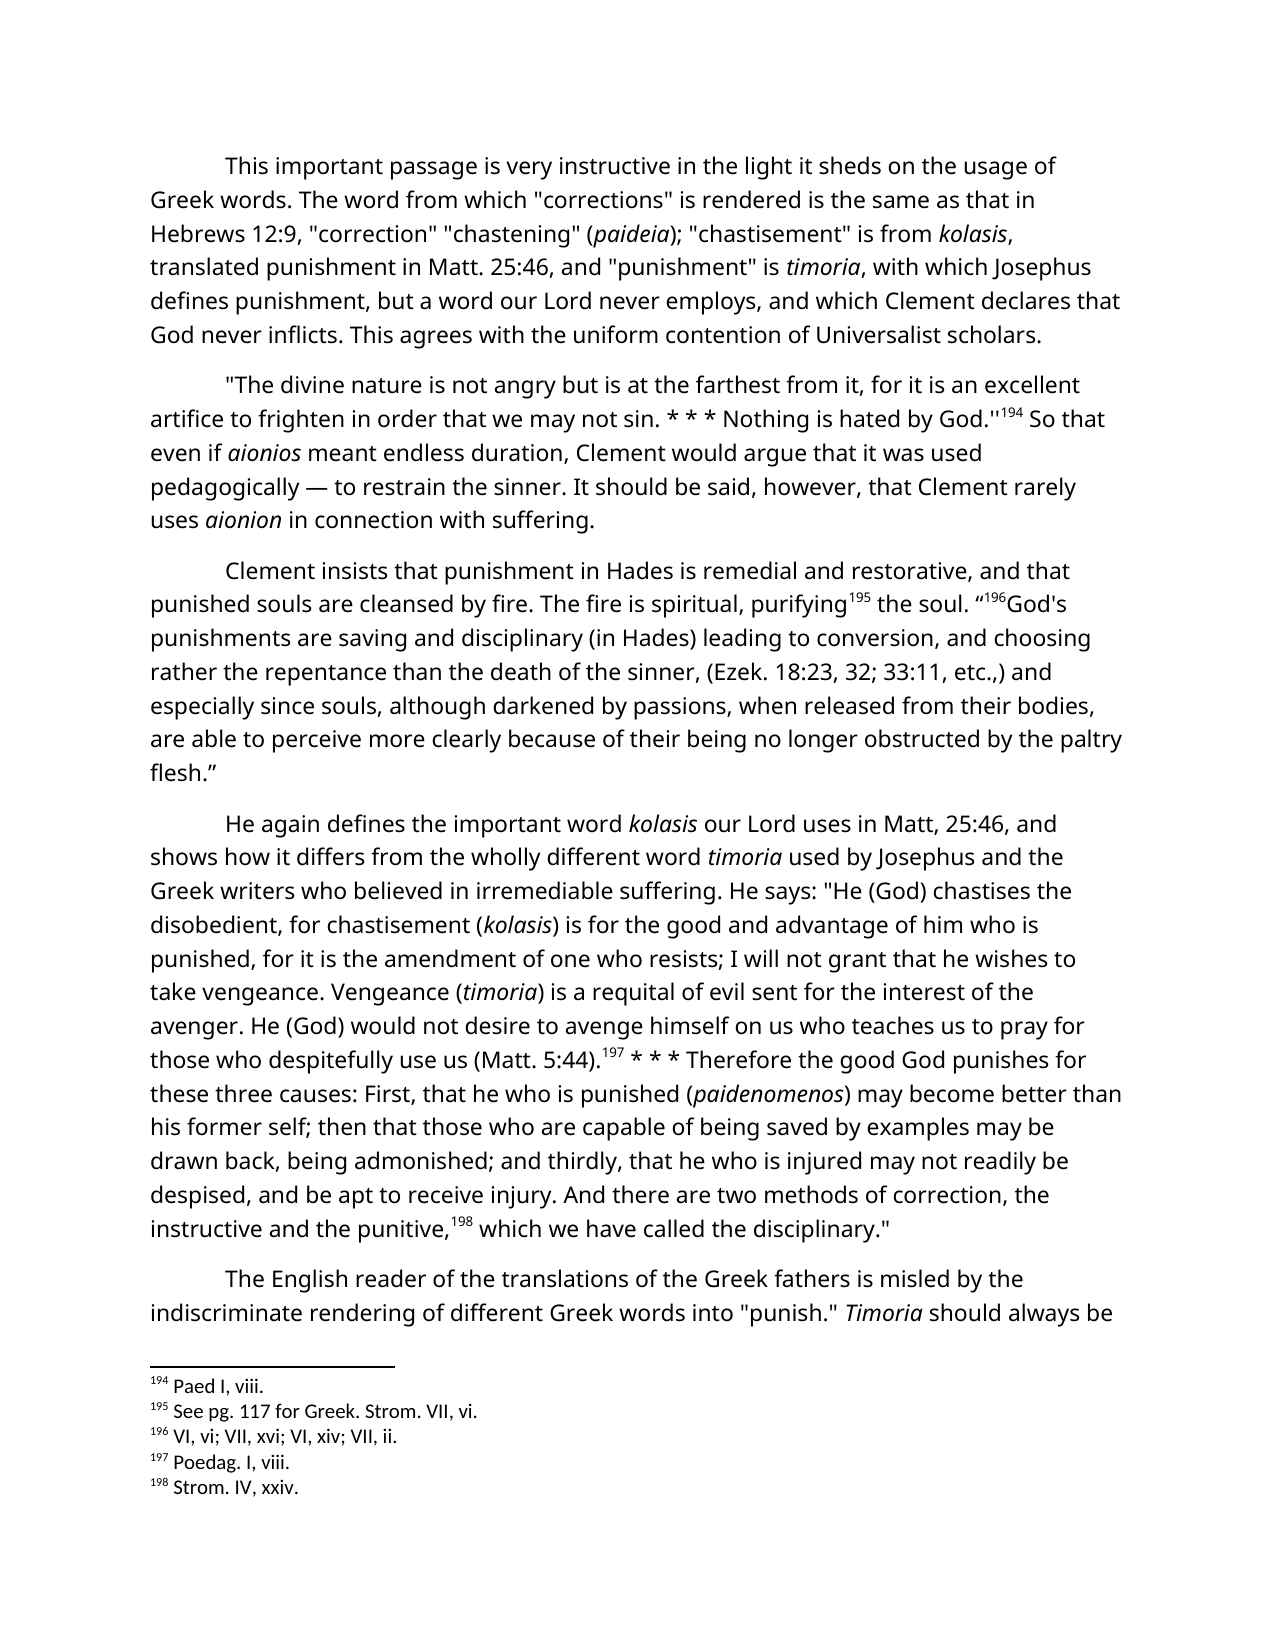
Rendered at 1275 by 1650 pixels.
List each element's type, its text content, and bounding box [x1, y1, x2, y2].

text He again defines the important word kolasis our Lord uses in Matt, 25:46, and shows how it differs from the wholly different word timoria used by Josephus and the Greek writers who believed in irremediable suffering. He says: "He (God) chastises the disobedient, for chastisement (kolasis) is for the good and advantage of him who is punished, for it is the amendment of one who resists; I will not grant that he wishes to take vengeance. Vengeance (timoria) is a requital of evil sent for the interest of the avenger. He (God) would not desire to avenge himself on us who teaches us to pray for those who despitefully use us (Matt. 5:44). * * * Therefore the good God punishes for these three causes: First, that he who is punished (paidenomenos) may become better than his former self; then that those who are capable of being saved by examples may be drawn back, being admonished; and thirdly, that he who is injured may not readily be despised, and be apt to receive injury. And there are two methods of correction, the instructive and the punitive, which we have called the disciplinary." [150, 807, 1125, 1244]
text This important passage is very instructive in the light it sheds on the usage of Greek words. The word from which "corrections" is rendered is the same as that in Hebrews 12:9, "correction" "chastening" (paideia); "chastisement" is from kolasis, translated punishment in Matt. 25:46, and "punishment" is timoria, with which Josephus defines punishment, but a word our Lord never employs, and which Clement declares that God never inflicts. This agrees with the uniform contention of Universalist scholars. [150, 150, 1125, 350]
text Clement insists that punishment in Hades is remedial and restorative, and that punished souls are cleansed by fire. The fire is spiritual, purifying the soul. “God's punishments are saving and disciplinary (in Hades) leading to conversion, and choosing rather the repentance than the death of the sinner, (Ezek. 18:23, 32; 33:11, etc.,) and especially since souls, although darkened by passions, when released from their bodies, are able to perceive more clearly because of their being no longer obstructed by the paltry flesh.” [150, 554, 1125, 788]
text "The divine nature is not angry but is at the farthest from it, for it is an excellent artifice to frighten in order that we may not sin. * * * Nothing is hated by God.'' So that even if aionios meant endless duration, Clement would argue that it was used pedagogically — to restrain the sinner. It should be said, however, that Clement rarely uses aionion in connection with suffering. [150, 369, 1125, 535]
